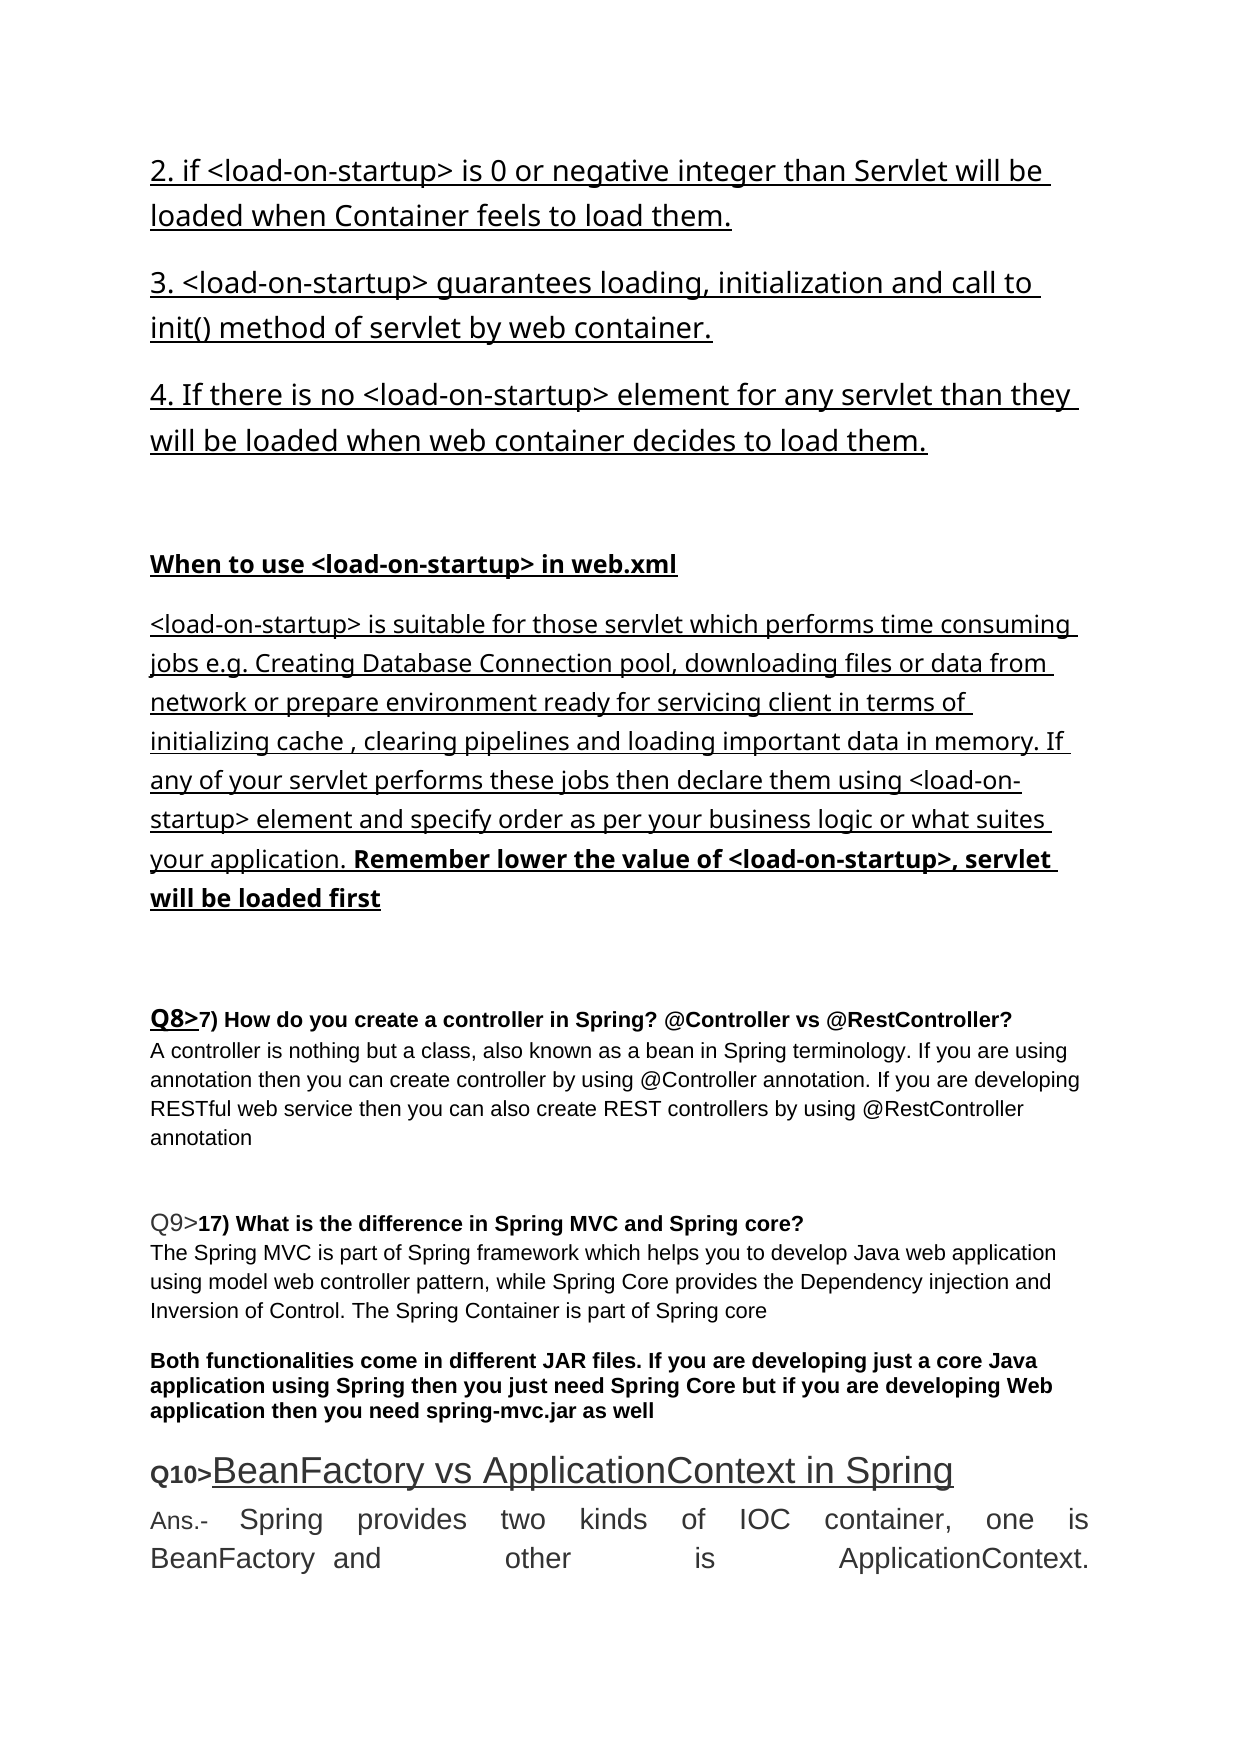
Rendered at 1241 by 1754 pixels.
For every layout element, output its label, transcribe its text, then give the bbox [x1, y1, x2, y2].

subtitle Both functionalities come in different JAR files. If you are developing just a core Java application using Spring then you just need Spring Core but if you are developing Web application then you need spring-mvc.jar as well Q10>BeanFactory vs ApplicationContext in Spring [150, 1348, 1090, 1492]
text Q9>17) What is the difference in Spring MVC and Spring core? The Spring MVC is part of Spring framework which helps you to develop Java web application using model web controller pattern, while Spring Core provides the Dependency injection and Inversion of Control. The Spring Container is part of Spring core [150, 1207, 1090, 1323]
text Q8>7) How do you create a controller in Spring? @Controller vs @RestController? A controller is nothing but a class, also known as a bean in Spring terminology. If you are using annotation then you can create controller by using @Controller annotation. If you are developing RESTful web service then you can also create REST controllers by using @RestController annotation [150, 1000, 1090, 1182]
text When to use <load-on-startup> in web.xml [150, 546, 1090, 580]
text <load-on-startup> is suitable for those servlet which performs time consuming jobs e.g. Creating Database Connection pool, downloading files or data from network or prepare environment ready for servicing client in terms of initializing cache , clearing pipelines and loading important data in memory. If any of your servlet performs these jobs then declare them using <load-on-startup> element and specify order as per your business logic or what suites your application. Remember lower the value of <load-on-startup>, servlet will be loaded first [150, 606, 1090, 914]
text 4. If there is no <load-on-startup> element for any servlet than they will be loaded when web container decides to load them. [150, 374, 1090, 459]
text 3. <load-on-startup> guarantees loading, initialization and call to init() method of servlet by web container. [150, 262, 1090, 347]
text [150, 1502, 1090, 1544]
text 2. if <load-on-startup> is 0 or negative integer than Servlet will be loaded when Container feels to load them. [150, 150, 1090, 235]
